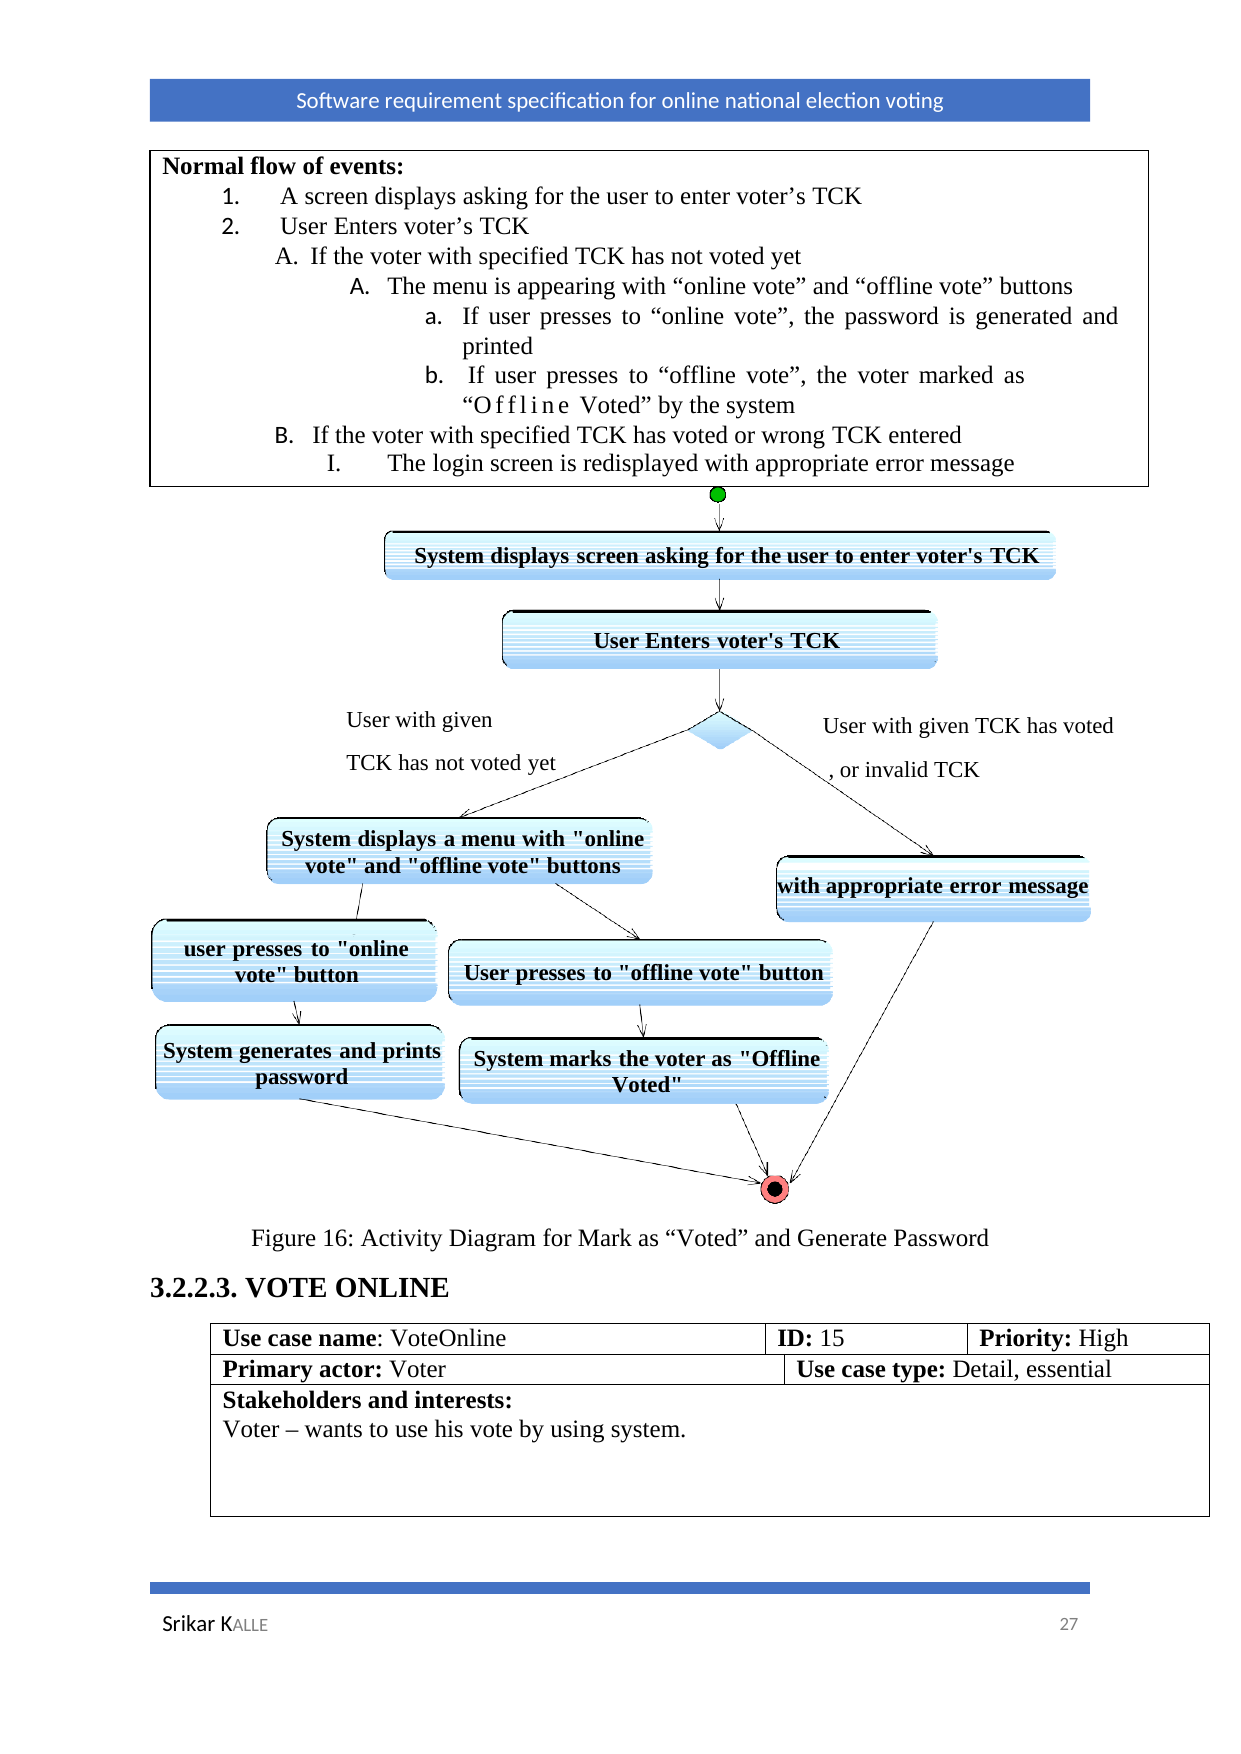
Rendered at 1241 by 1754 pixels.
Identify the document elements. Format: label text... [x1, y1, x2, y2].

table_cell Use case type: Detail, essential [785, 1355, 1209, 1384]
table_cell Normal flow of events: A screen displays asking for the user to enter voter’s TCK User Enters voter’s TCK A. If the voter with specified TCK has not voted yet The menu is appearing with “online vote” and “offline vote” buttons If user presses to “online vote”, the password is generated and printed If user presses to “offline vote”, the voter marked as “Offline Voted” by the system If the voter with specified TCK has voted or wrong TCK entered I. The login screen is redisplayed with appropriate error message [151, 151, 1148, 486]
table_header ID: 15 [766, 1324, 967, 1354]
table_cell Stakeholders and interests: Voter – wants to use his vote by using system. [211, 1385, 1209, 1516]
table_header Priority: High [968, 1324, 1209, 1354]
text 3.2.2.3. VOTE ONLINE [150, 1270, 1090, 1304]
picture [150, 486, 1091, 1204]
text Figure 16: Activity Diagram for Mark as “Voted” and Generate Password [150, 1223, 1090, 1251]
table_cell Primary actor: Voter [211, 1355, 784, 1384]
table_header Use case name: VoteOnline [211, 1324, 765, 1354]
